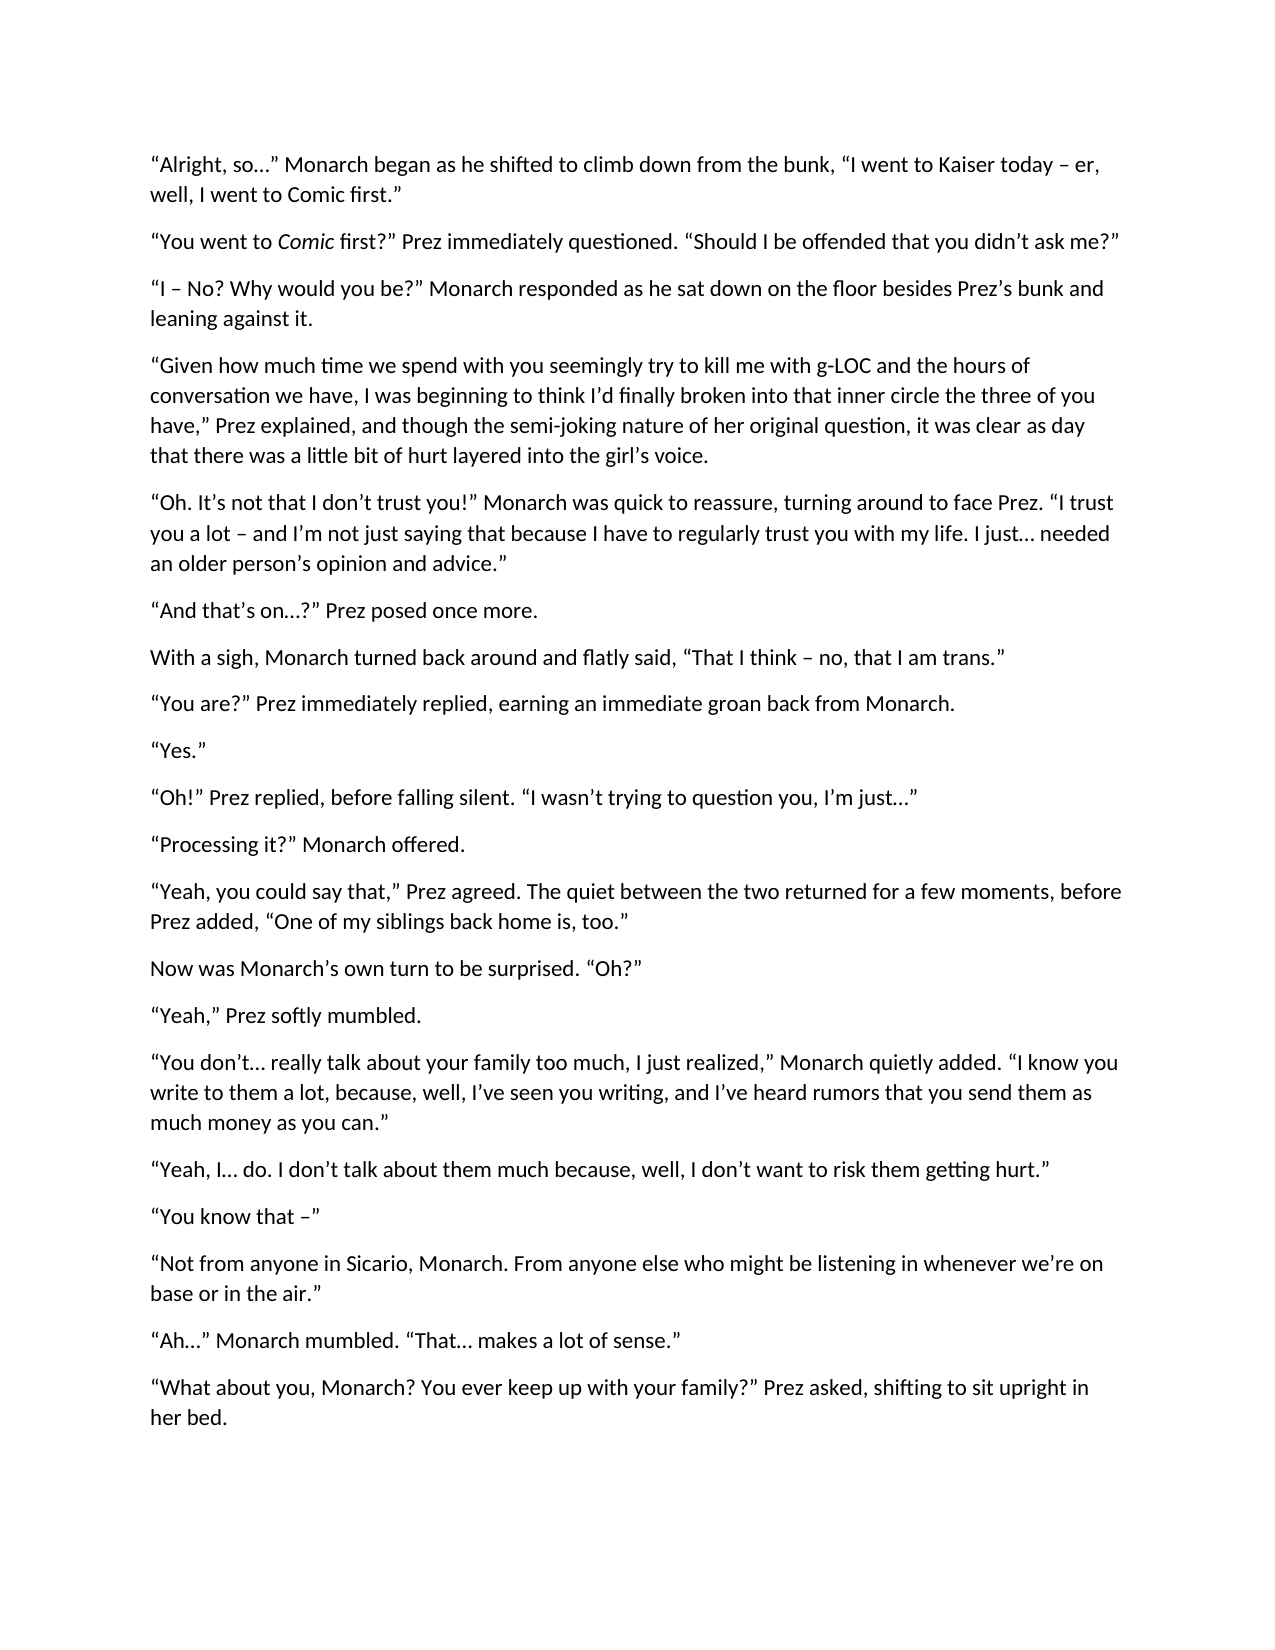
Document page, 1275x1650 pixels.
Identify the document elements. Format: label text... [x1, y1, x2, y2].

text “Given how much time we spend with you seemingly try to kill me with g-LOC and the hours of conversation we have, I was beginning to think I’d finally broken into that inner circle the three of you have,” Prez explained, and though the semi-joking nature of her original question, it was clear as day that there was a little bit of hurt layered into the girl’s voice. [150, 351, 1125, 470]
text “Processing it?” Monarch offered. [150, 830, 1125, 858]
text “Yeah,” Prez softly mumbled. [150, 1001, 1125, 1029]
text “Ah…” Monarch mumbled. “That… makes a lot of sense.” [150, 1326, 1125, 1354]
text “Yeah, I… do. I don’t talk about them much because, well, I don’t want to risk them getting hurt.” [150, 1155, 1125, 1183]
text “Oh!” Prez replied, before falling silent. “I wasn’t trying to question you, I’m just…” [150, 783, 1125, 811]
text Now was Monarch’s own turn to be surprised. “Oh?” [150, 954, 1125, 982]
text “And that’s on…?” Prez posed once more. [150, 596, 1125, 624]
text “Alright, so…” Monarch began as he shifted to climb down from the bunk, “I went to Kaiser today – er, well, I went to Comic first.” [150, 150, 1125, 208]
text “What about you, Monarch? You ever keep up with your family?” Prez asked, shifting to sit upright in her bed. [150, 1373, 1125, 1431]
text With a sigh, Monarch turned back around and flatly said, “That I think – no, that I am trans.” [150, 643, 1125, 671]
text “You went to Comic first?” Prez immediately questioned. “Should I be offended that you didn’t ask me?” [150, 227, 1125, 255]
text “You are?” Prez immediately replied, earning an immediate groan back from Monarch. [150, 689, 1125, 718]
text “Not from anyone in Sicario, Monarch. From anyone else who might be listening in whenever we’re on base or in the air.” [150, 1249, 1125, 1307]
text “Oh. It’s not that I don’t trust you!” Monarch was quick to reassure, turning around to face Prez. “I trust you a lot – and I’m not just saying that because I have to regularly trust you with my life. I just… needed an older person’s opinion and advice.” [150, 488, 1125, 577]
text “I – No? Why would you be?” Monarch responded as he sat down on the floor besides Prez’s bunk and leaning against it. [150, 274, 1125, 332]
text “You know that –” [150, 1202, 1125, 1230]
text “Yeah, you could say that,” Prez agreed. The quiet between the two returned for a few moments, before Prez added, “One of my siblings back home is, too.” [150, 877, 1125, 935]
text “Yes.” [150, 736, 1125, 764]
text “You don’t… really talk about your family too much, I just realized,” Monarch quietly added. “I know you write to them a lot, because, well, I’ve seen you writing, and I’ve heard rumors that you send them as much money as you can.” [150, 1048, 1125, 1136]
